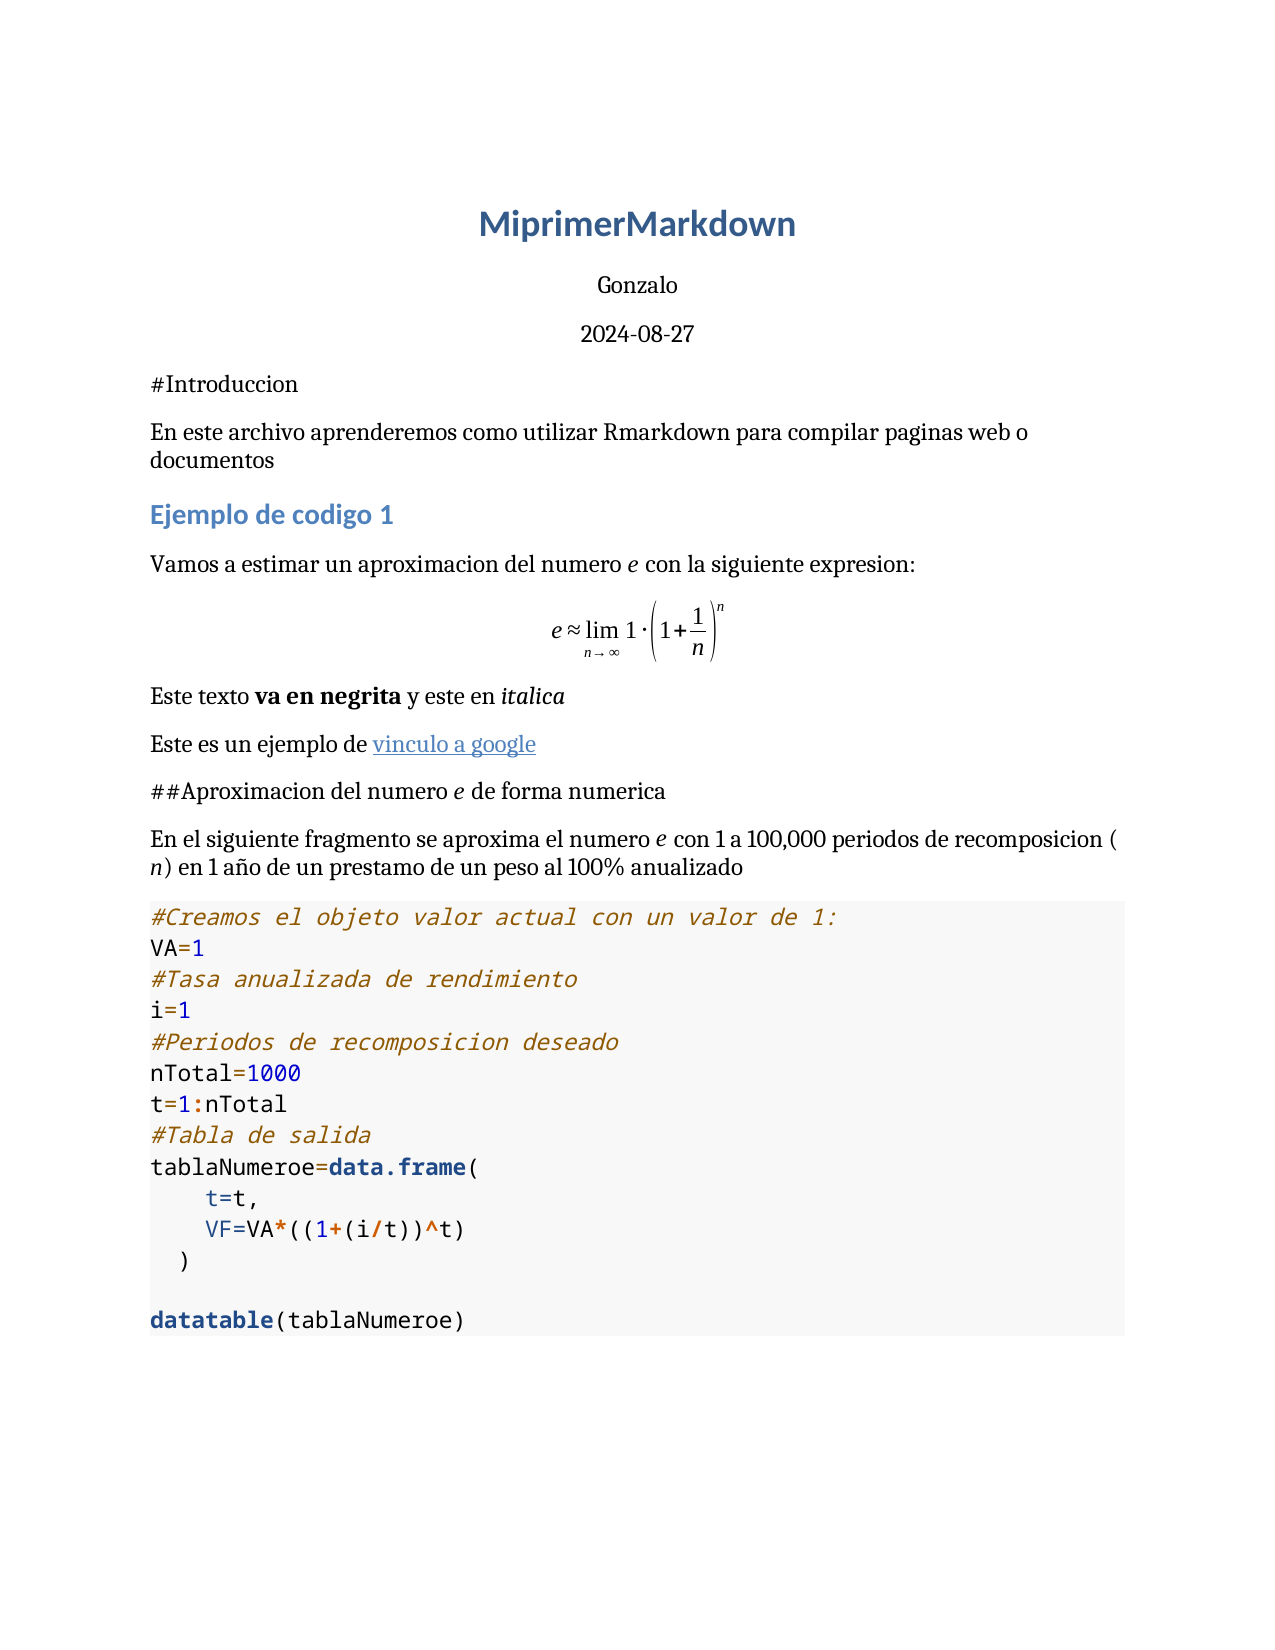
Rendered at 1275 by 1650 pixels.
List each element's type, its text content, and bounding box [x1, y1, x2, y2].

text Vamos a estimar un aproximacion del numero con la siguiente expresion: [150, 550, 1125, 579]
text ##Aproximacion del numero de forma numerica [150, 777, 1125, 806]
text 2024-08-27 [150, 320, 1125, 349]
text En el siguiente fragmento se aproxima el numero con 1 a 100,000 periodos de recomposicion () en 1 año de un prestamo de un peso al 100% anualizado [150, 824, 1125, 882]
text Gonzalo [150, 271, 1125, 299]
text #Introduccion [150, 370, 1125, 399]
subtitle Ejemplo de codigo 1 [150, 496, 1125, 531]
text Este texto va en negrita y este en italica [150, 682, 1125, 711]
text En este archivo aprenderemos como utilizar Rmarkdown para compilar paginas web o documentos [150, 417, 1125, 475]
text #Creamos el objeto valor actual con un valor de 1: VA=1 #Tasa anualizada de rendimiento i=1 #Periodos de recomposicion deseado nTotal=1000 t=1:nTotal #Tabla de salida tablaNumeroe=data.frame( t=t, VF=VA*((1+(i/t))^t) ) datatable(tablaNumeroe) [150, 901, 1125, 1336]
title MiprimerMarkdown [150, 200, 1125, 246]
text Este es un ejemplo de vinculo a google [150, 729, 1125, 758]
